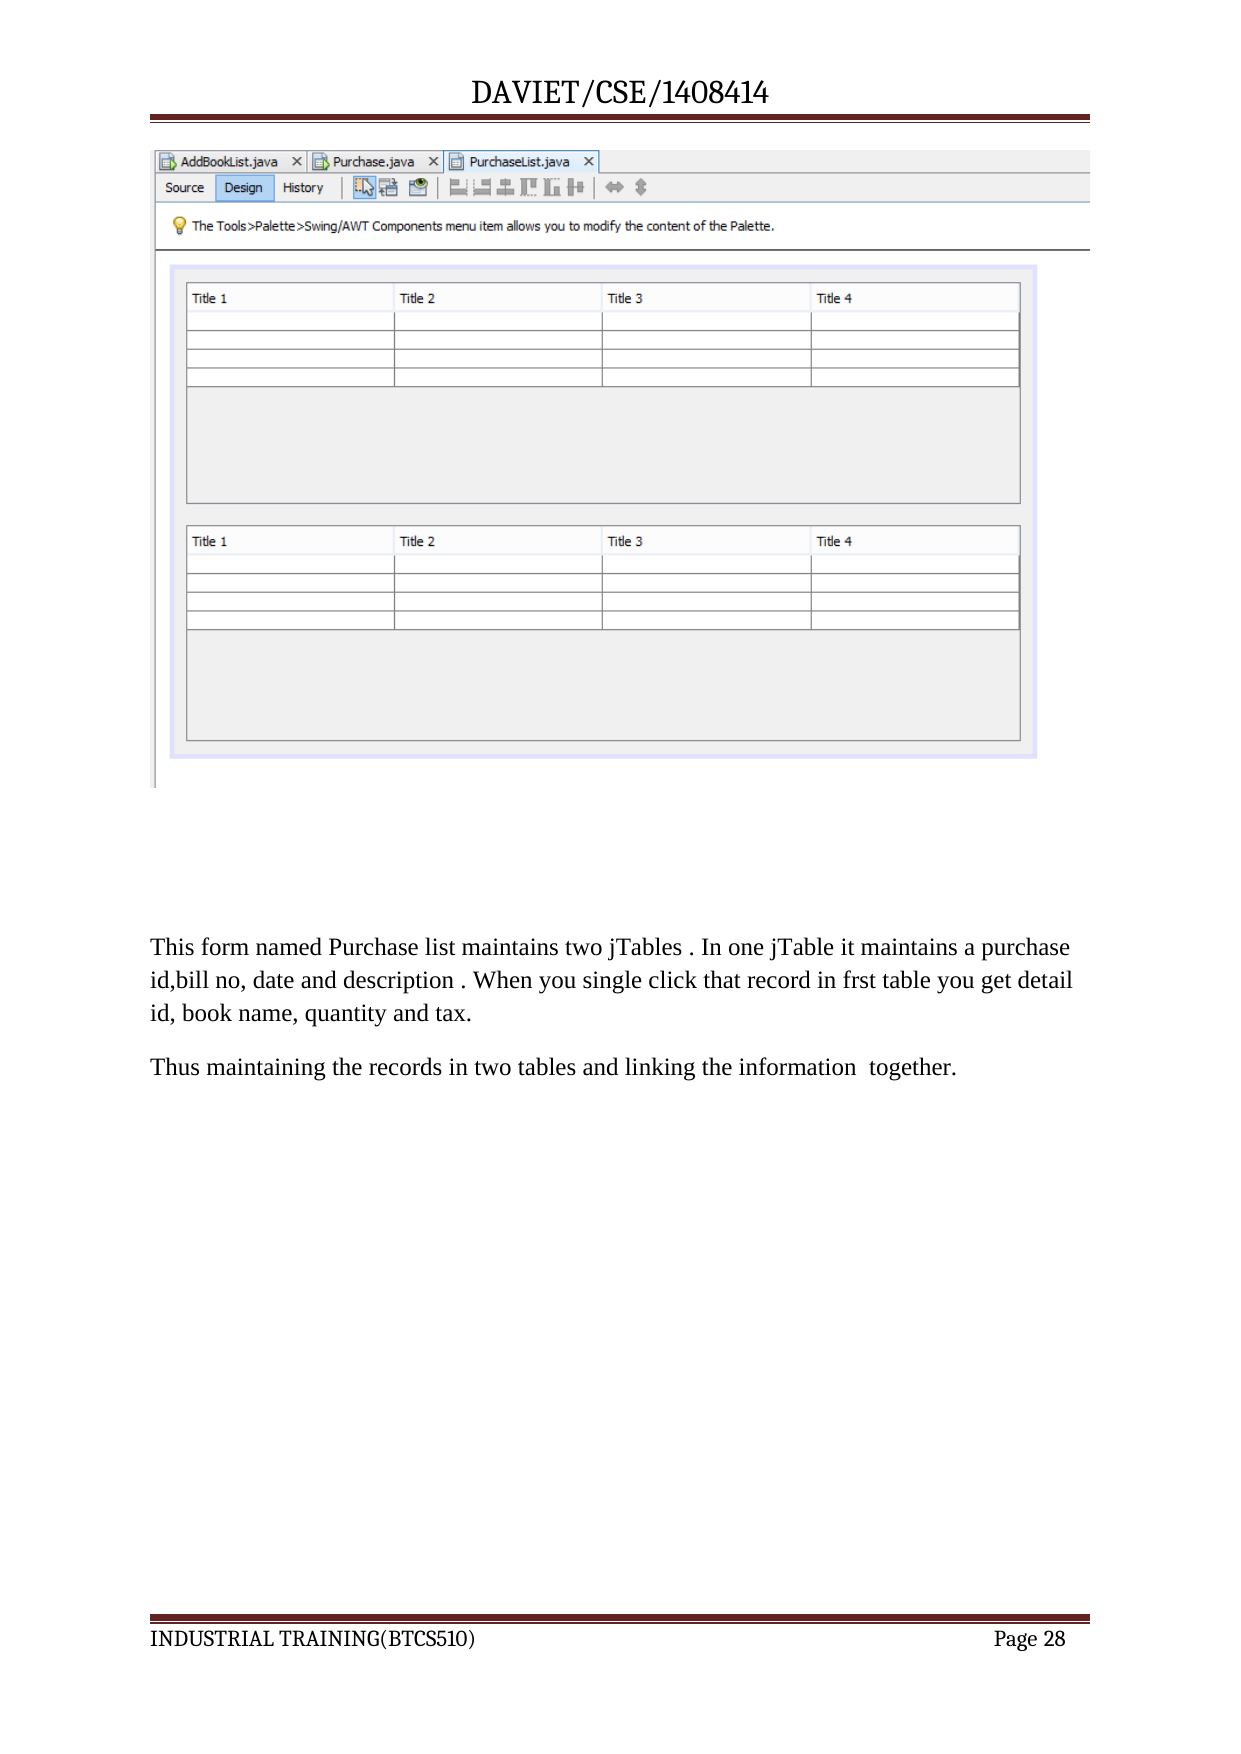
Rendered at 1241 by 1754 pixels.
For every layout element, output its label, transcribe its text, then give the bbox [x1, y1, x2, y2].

picture [150, 150, 1091, 788]
text This form named Purchase list maintains two jTables . In one jTable it maintains a purchase id,bill no, date and description . When you single click that record in frst table you get detail id, book name, quantity and tax. [150, 932, 1090, 1027]
text Thus maintaining the records in two tables and linking the information together. [150, 1052, 1090, 1080]
